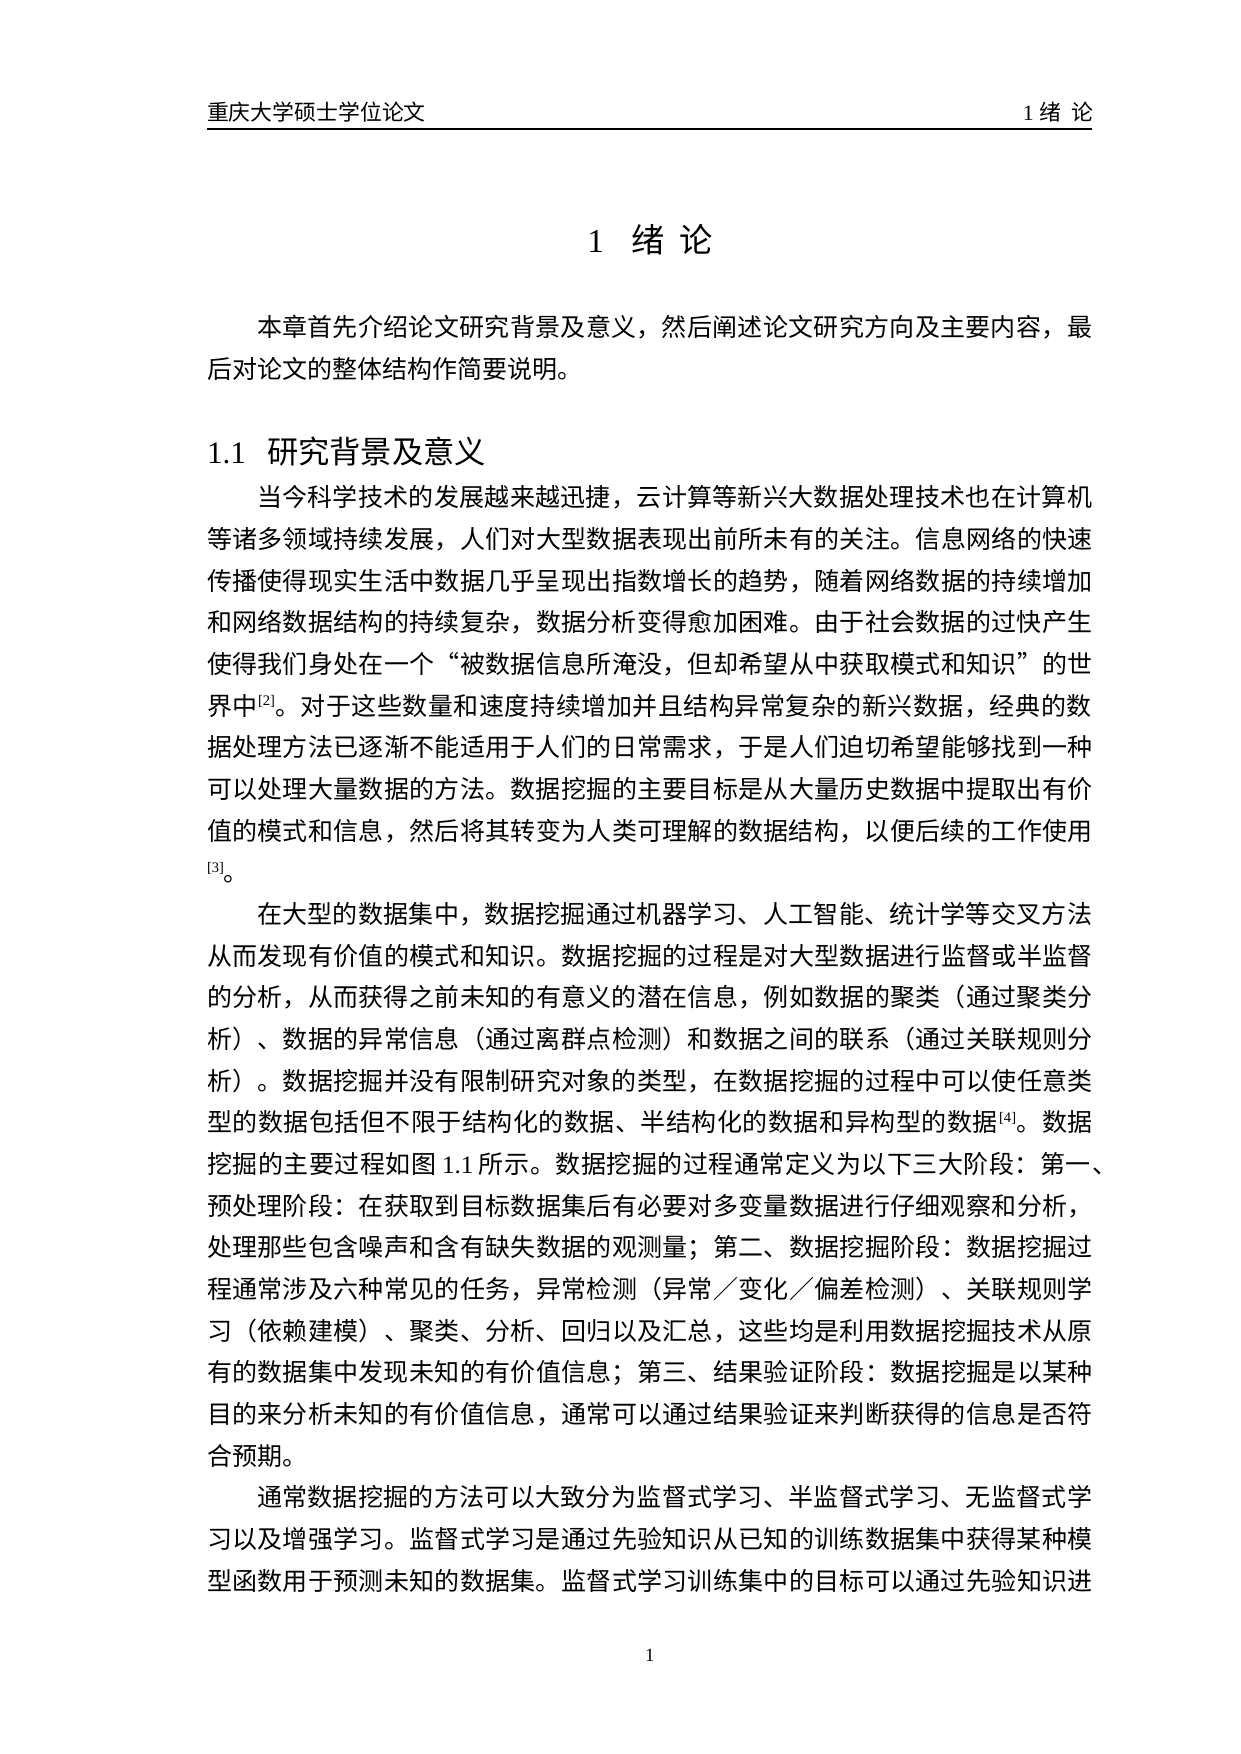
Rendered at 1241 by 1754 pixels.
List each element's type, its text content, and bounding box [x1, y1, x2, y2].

text 在大型的数据集中，数据挖掘通过机器学习、人工智能、统计学等交叉方法从而发现有价值的模式和知识。数据挖掘的过程是对大型数据进行监督或半监督的分析，从而获得之前未知的有意义的潜在信息，例如数据的聚类（通过聚类分析）、数据的异常信息（通过离群点检测）和数据之间的联系（通过关联规则分析）。数据挖掘并没有限制研究对象的类型，在数据挖掘的过程中可以使任意类型的数据包括但不限于结构化的数据、半结构化的数据和异构型的数据[4]。数据挖掘的主要过程如图1.1所示。数据挖掘的过程通常定义为以下三大阶段：第一、预处理阶段：在获取到目标数据集后有必要对多变量数据进行仔细观察和分析，处理那些包含噪声和含有缺失数据的观测量；第二、数据挖掘阶段：数据挖掘过程通常涉及六种常见的任务，异常检测（异常／变化／偏差检测）、关联规则学习（依赖建模）、聚类、分析、回归以及汇总，这些均是利用数据挖掘技术从原有的数据集中发现未知的有价值信息；第三、结果验证阶段：数据挖掘是以某种目的来分析未知的有价值信息，通常可以通过结果验证来判断获得的信息是否符合预期。 [207, 889, 1092, 1472]
subtitle 研究背景及意义 [207, 427, 1092, 472]
text 当今科学技术的发展越来越迅捷，云计算等新兴大数据处理技术也在计算机等诸多领域持续发展，人们对大型数据表现出前所未有的关注。信息网络的快速传播使得现实生活中数据几乎呈现出指数增长的趋势，随着网络数据的持续增加和网络数据结构的持续复杂，数据分析变得愈加困难。由于社会数据的过快产生使得我们身处在一个“被数据信息所淹没，但却希望从中获取模式和知识”的世界中[2]。对于这些数量和速度持续增加并且结构异常复杂的新兴数据，经典的数据处理方法已逐渐不能适用于人们的日常需求，于是人们迫切希望能够找到一种可以处理大量数据的方法。数据挖掘的主要目标是从大量历史数据中提取出有价值的模式和信息，然后将其转变为人类可理解的数据结构，以便后续的工作使用[3]。 [207, 472, 1092, 889]
text 本章首先介绍论文研究背景及意义，然后阐述论文研究方向及主要内容，最后对论文的整体结构作简要说明。 [207, 302, 1092, 386]
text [207, 1472, 1092, 1597]
subtitle 绪 论 [207, 219, 1092, 261]
